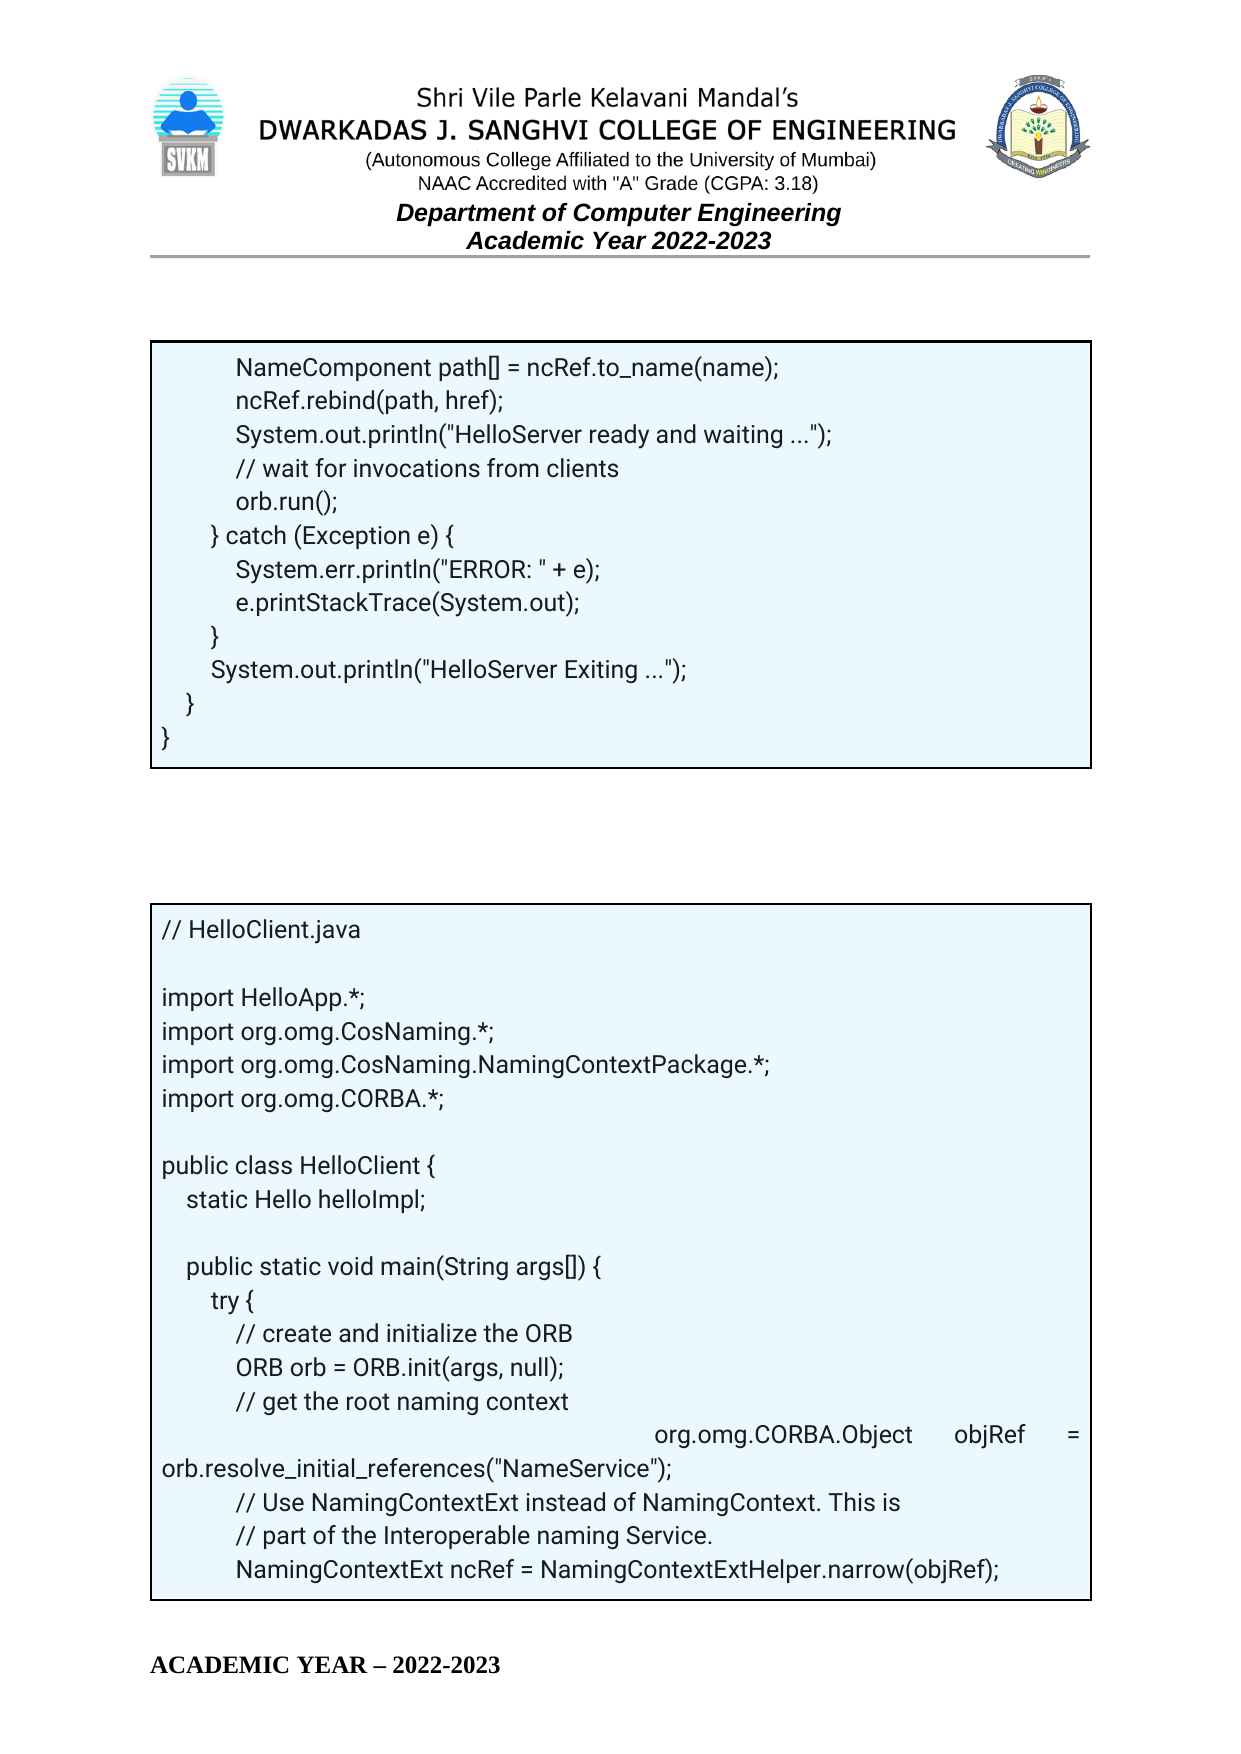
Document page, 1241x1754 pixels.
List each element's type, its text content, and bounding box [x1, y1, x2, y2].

picture [150, 75, 1091, 194]
